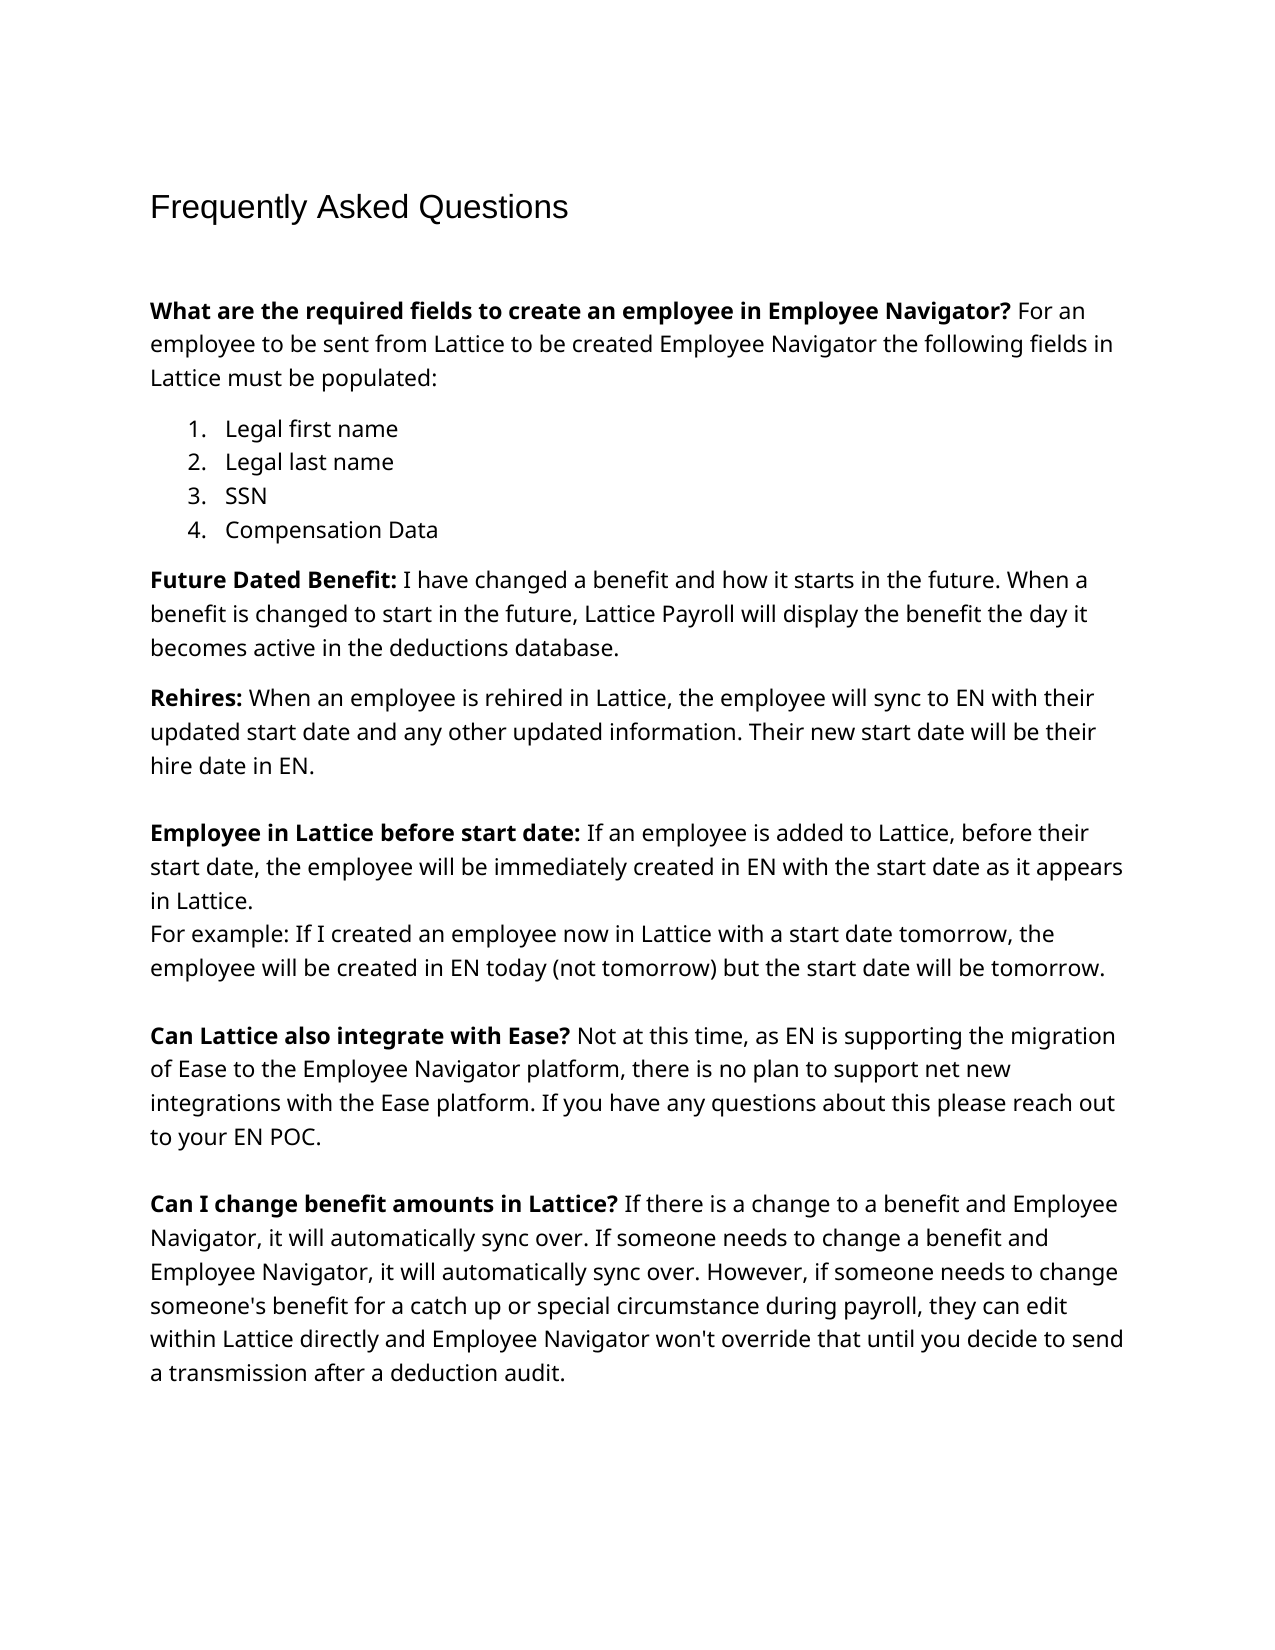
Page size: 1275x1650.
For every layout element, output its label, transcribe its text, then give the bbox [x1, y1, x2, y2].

list SSN [187, 480, 1125, 511]
text Employee in Lattice before start date: If an employee is added to Lattice, before their start date, the employee will be immediately created in EN with the start date as it appears in Lattice. [150, 817, 1125, 916]
text What are the required fields to create an employee in Employee Navigator? For an employee to be sent from Lattice to be created Employee Navigator the following fields in Lattice must be populated: [150, 294, 1125, 393]
text For example: If I created an employee now in Lattice with a start date tomorrow, the employee will be created in EN today (not tomorrow) but the start date will be tomorrow. [150, 918, 1125, 983]
list Legal last name [187, 446, 1125, 477]
text Future Dated Benefit: I have changed a benefit and how it starts in the future. When a benefit is changed to start in the future, Lattice Payroll will display the benefit the day it becomes active in the deductions database. [150, 564, 1125, 663]
text Can I change benefit amounts in Lattice? If there is a change to a benefit and Employee Navigator, it will automatically sync over. If someone needs to change a benefit and Employee Navigator, it will automatically sync over. However, if someone needs to change someone's benefit for a catch up or special circumstance during payroll, they can edit within Lattice directly and Employee Navigator won't override that until you decide to send a transmission after a deduction audit. [150, 1188, 1125, 1388]
text Can Lattice also integrate with Ease? Not at this time, as EN is supporting the migration of Ease to the Employee Navigator platform, there is no plan to support net new integrations with the Ease platform. If you have any questions about this please reach out to your EN POC. [150, 1019, 1125, 1152]
list Compensation Data [187, 514, 1125, 545]
text Rehires: When an employee is rehired in Lattice, the employee will sync to EN with their updated start date and any other updated information. Their new start date will be their hire date in EN. [150, 682, 1125, 781]
subtitle Frequently Asked Questions [150, 187, 1125, 226]
list Legal first name [187, 412, 1125, 444]
